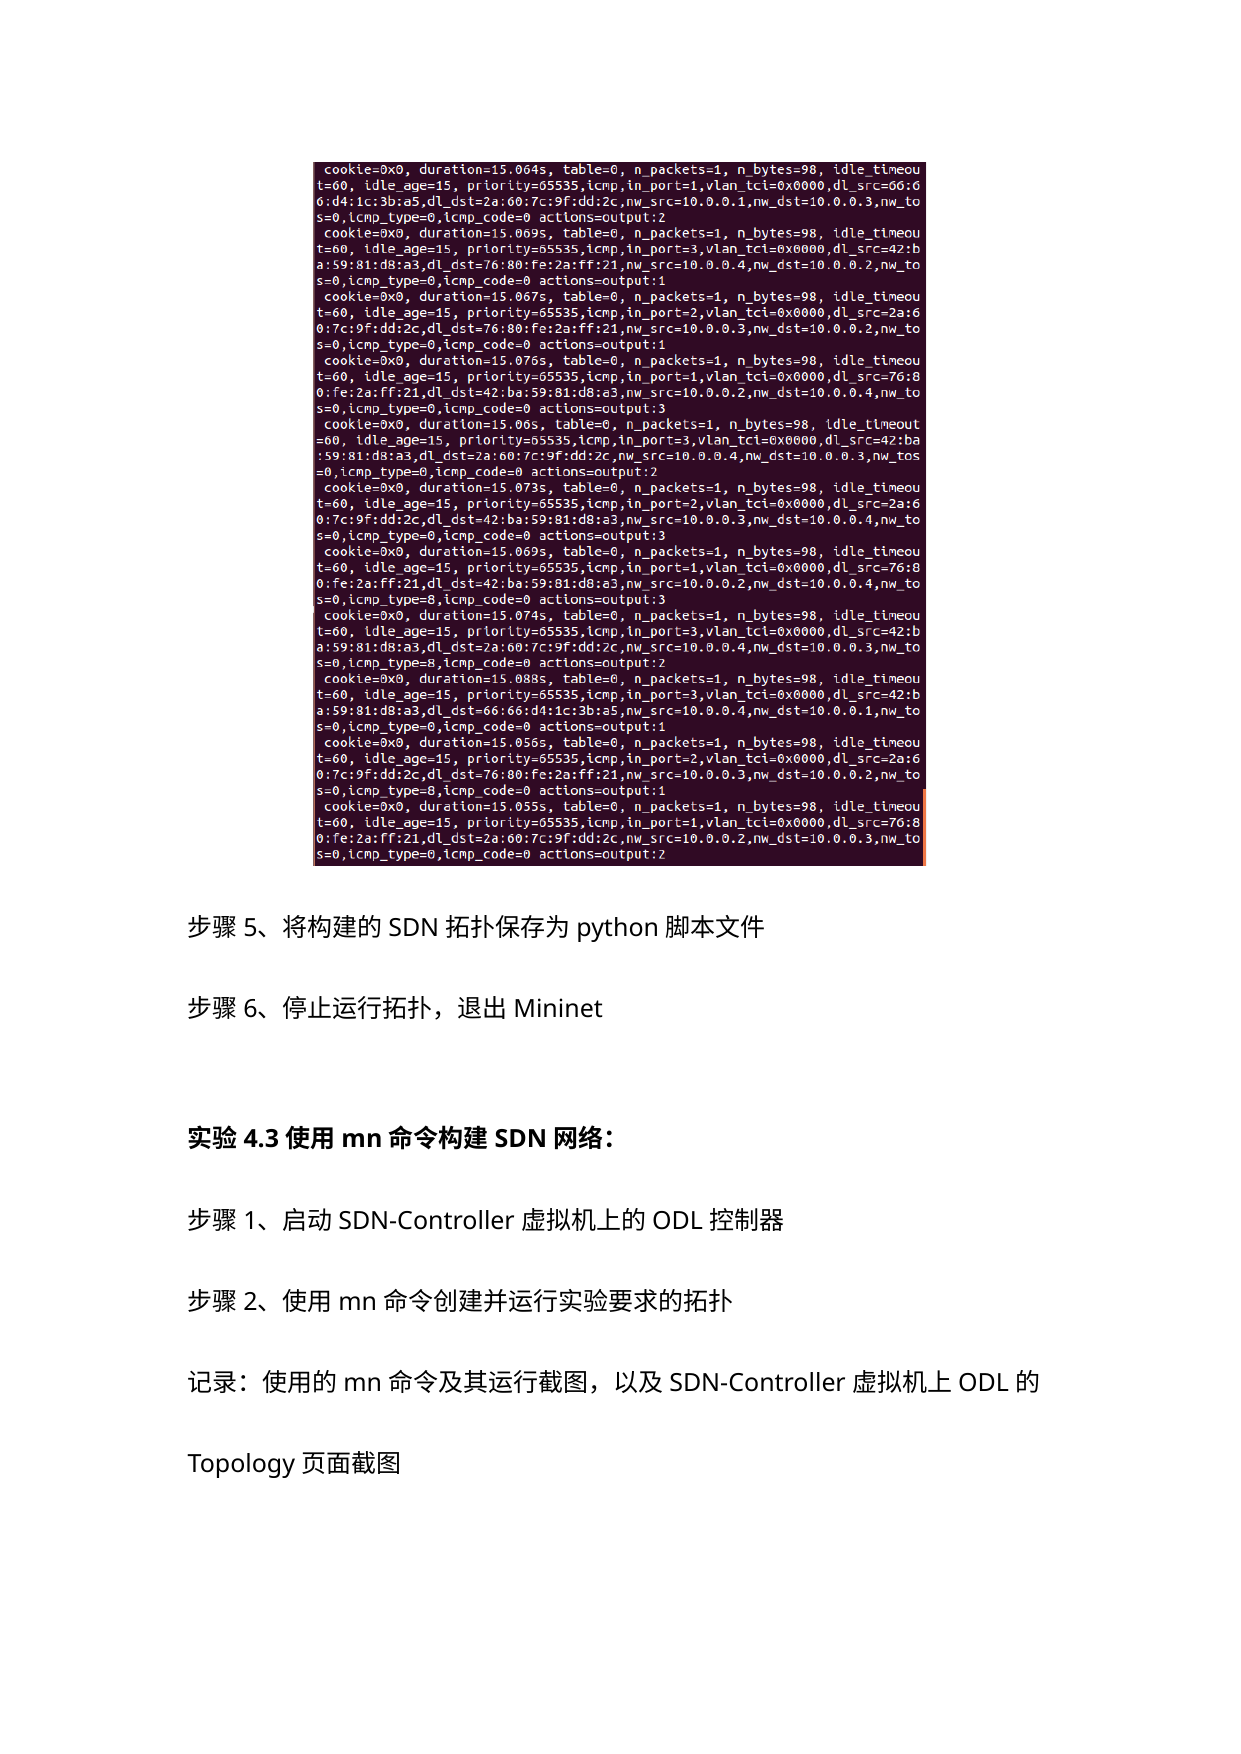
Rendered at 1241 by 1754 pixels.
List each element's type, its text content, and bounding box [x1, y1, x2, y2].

text 步骤 6、停止运行拓扑，退出 Mininet [187, 974, 1053, 1039]
text 步骤 2、使用 mn 命令创建并运行实验要求的拓扑 [187, 1267, 1053, 1332]
picture [313, 162, 927, 866]
text 记录：使用的 mn 命令及其运行截图，以及 SDN-Controller 虚拟机上 ODL 的 [187, 1348, 1053, 1413]
text 实验 4.3 使用 mn 命令构建 SDN 网络： [187, 1104, 1053, 1169]
text Topology 页面截图 [187, 1429, 1053, 1494]
text 步骤 5、将构建的 SDN 拓扑保存为 python 脚本文件 [187, 893, 1053, 958]
text 步骤 1、启动 SDN-Controller 虚拟机上的 ODL 控制器 [187, 1186, 1053, 1251]
